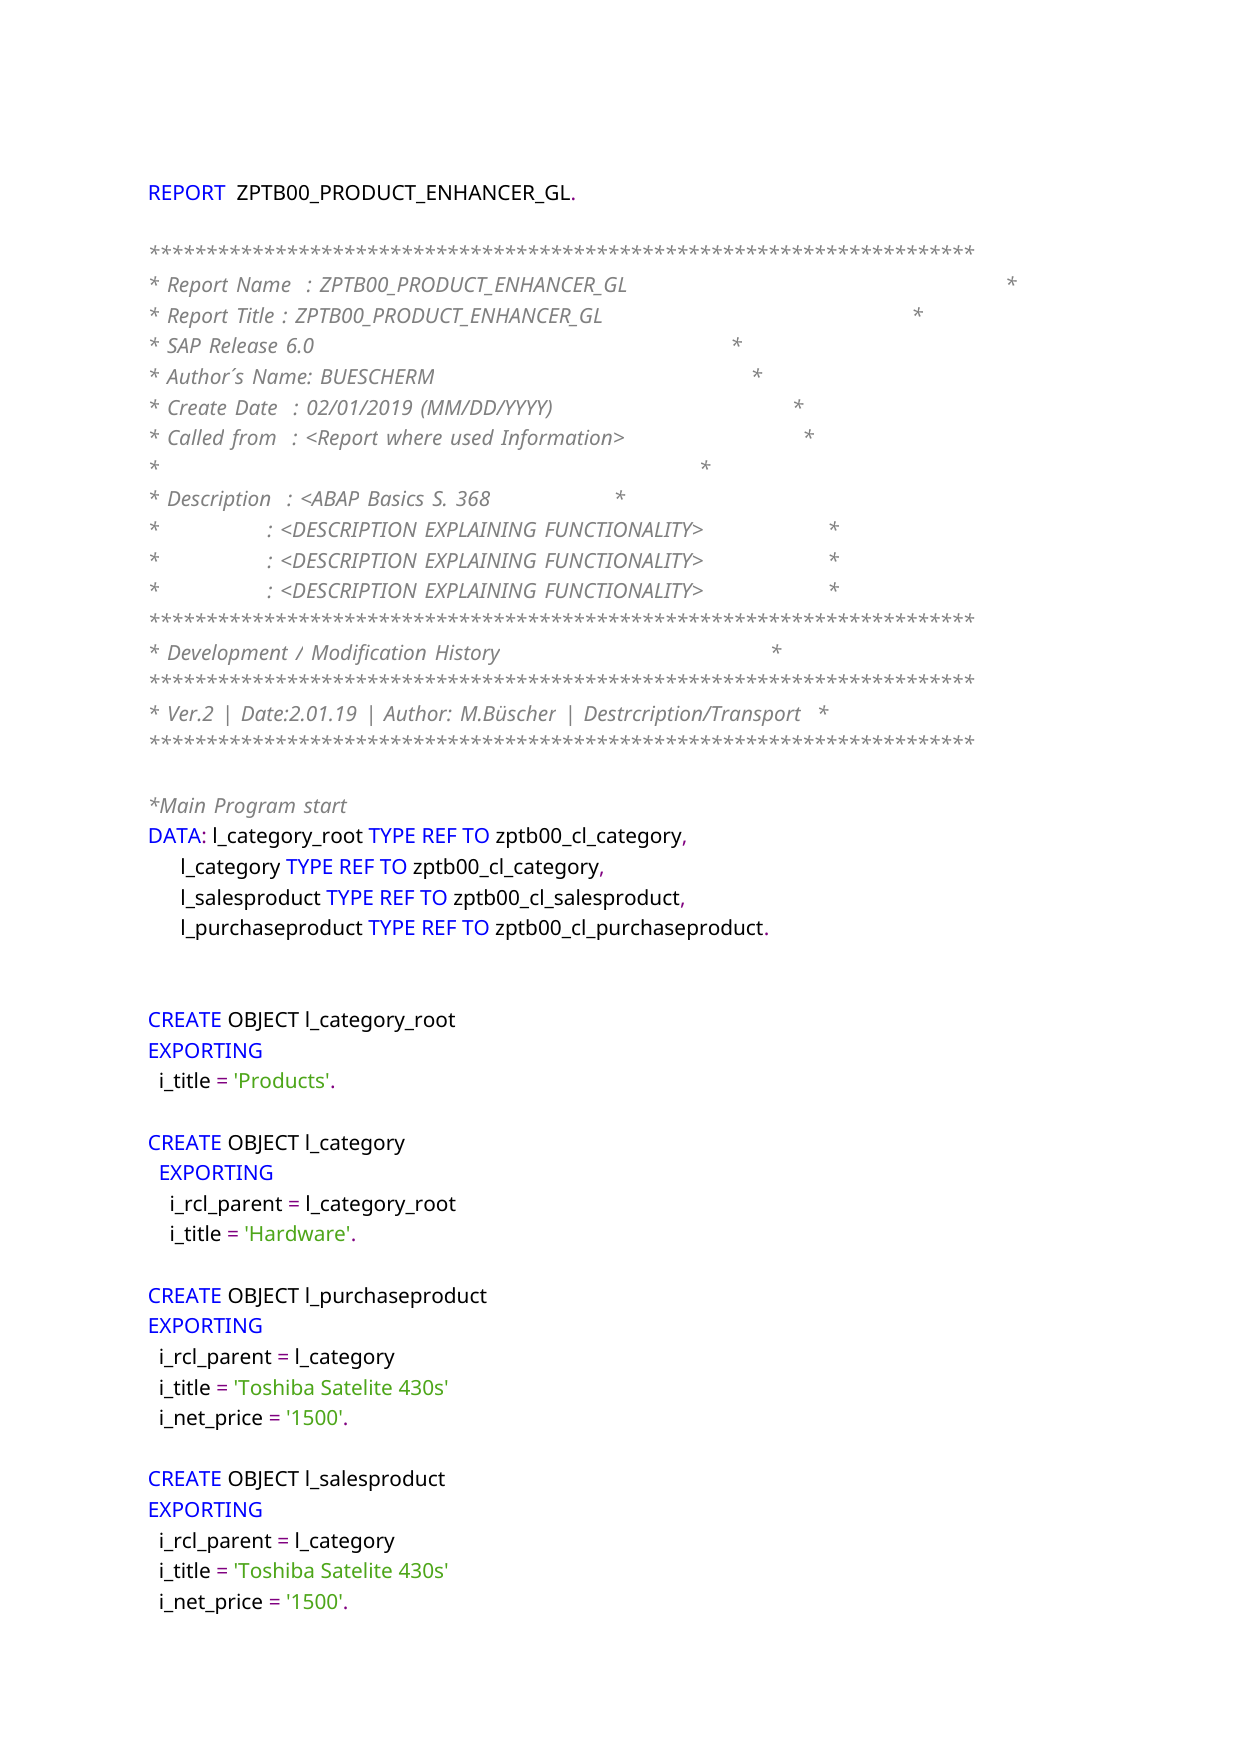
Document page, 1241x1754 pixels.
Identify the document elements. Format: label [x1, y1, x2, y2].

text [148, 148, 1093, 1615]
